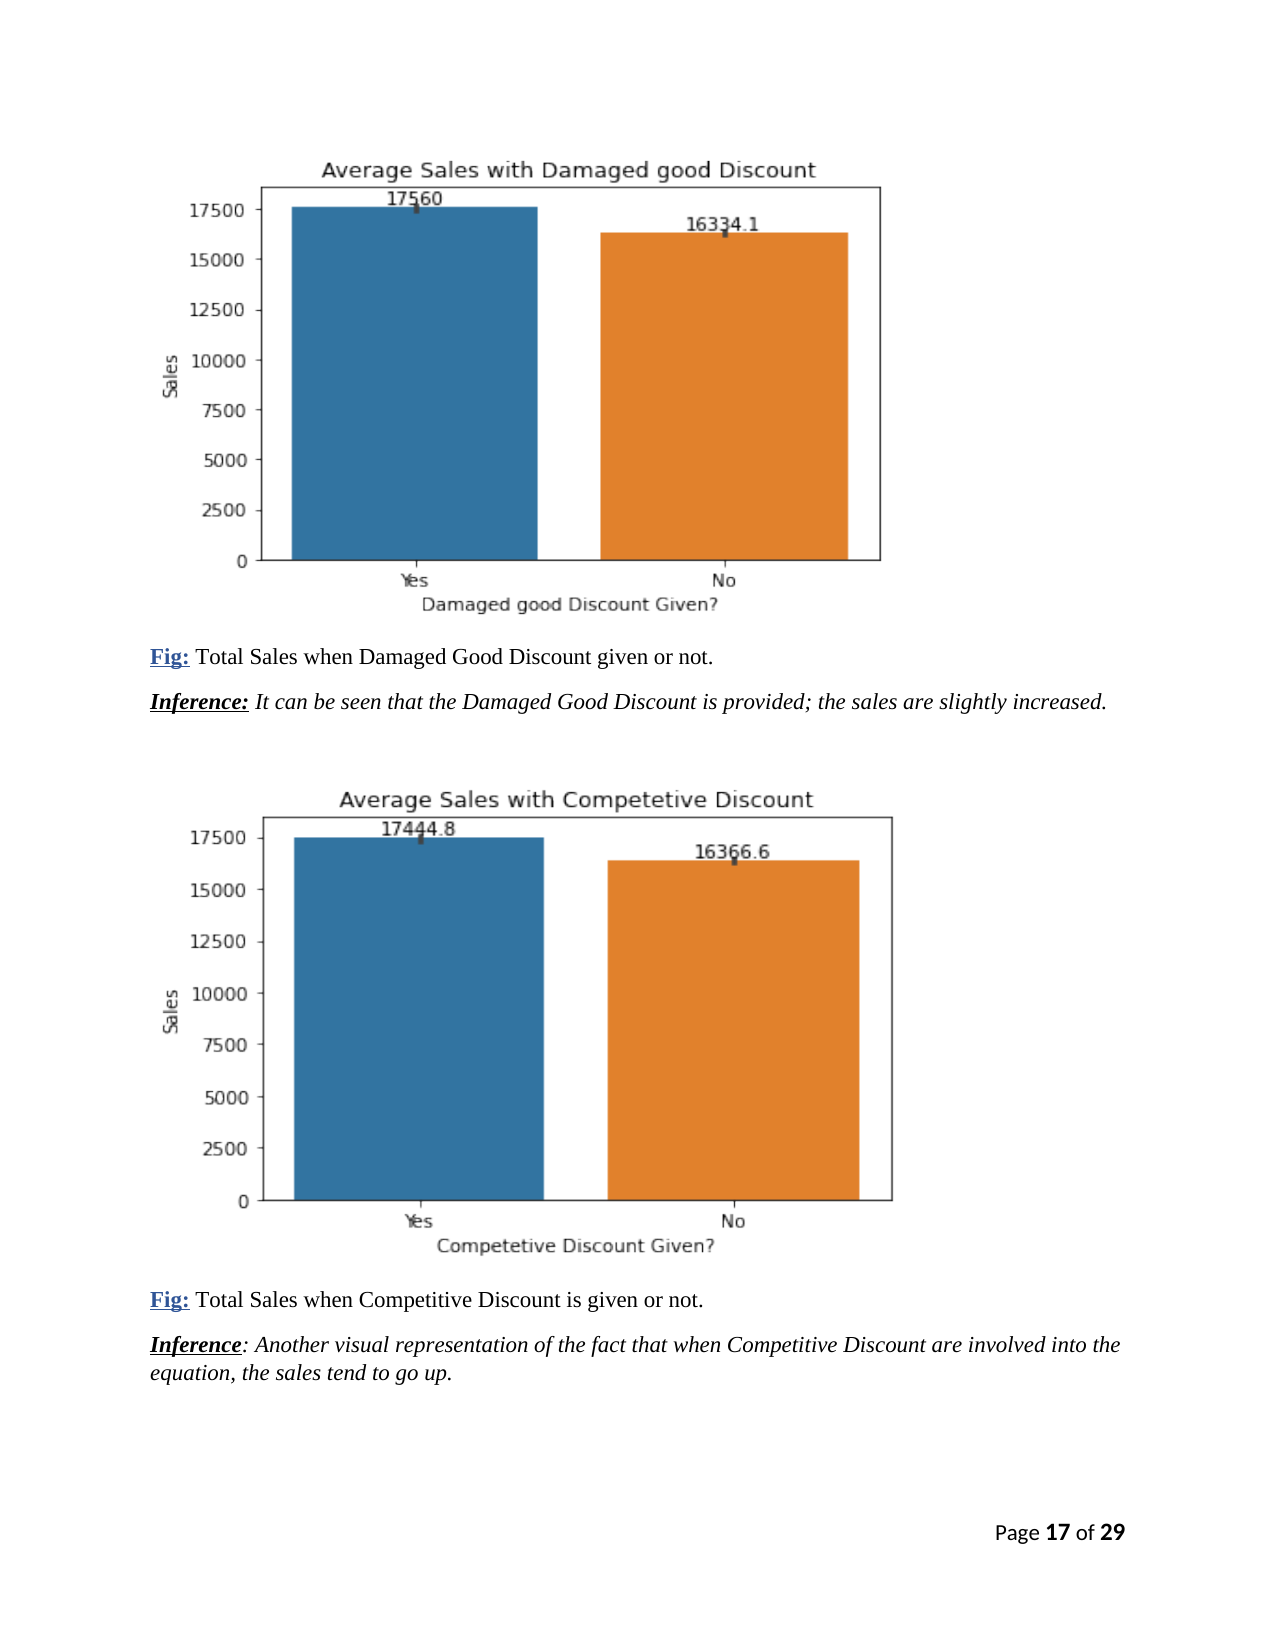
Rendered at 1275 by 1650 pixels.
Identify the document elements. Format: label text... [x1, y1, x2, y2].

text Inference: It can be seen that the Damaged Good Discount is provided; the sales are slightly increased. [150, 688, 1125, 714]
text Fig: Total Sales when Competitive Discount is given or not. [150, 1286, 1125, 1312]
text Fig: Total Sales when Damaged Good Discount given or not. [150, 643, 1125, 669]
picture [150, 150, 891, 625]
text Inference: Another visual representation of the fact that when Competitive Discount are involved into the equation, the sales tend to go up. [150, 1331, 1125, 1386]
picture [150, 778, 903, 1267]
